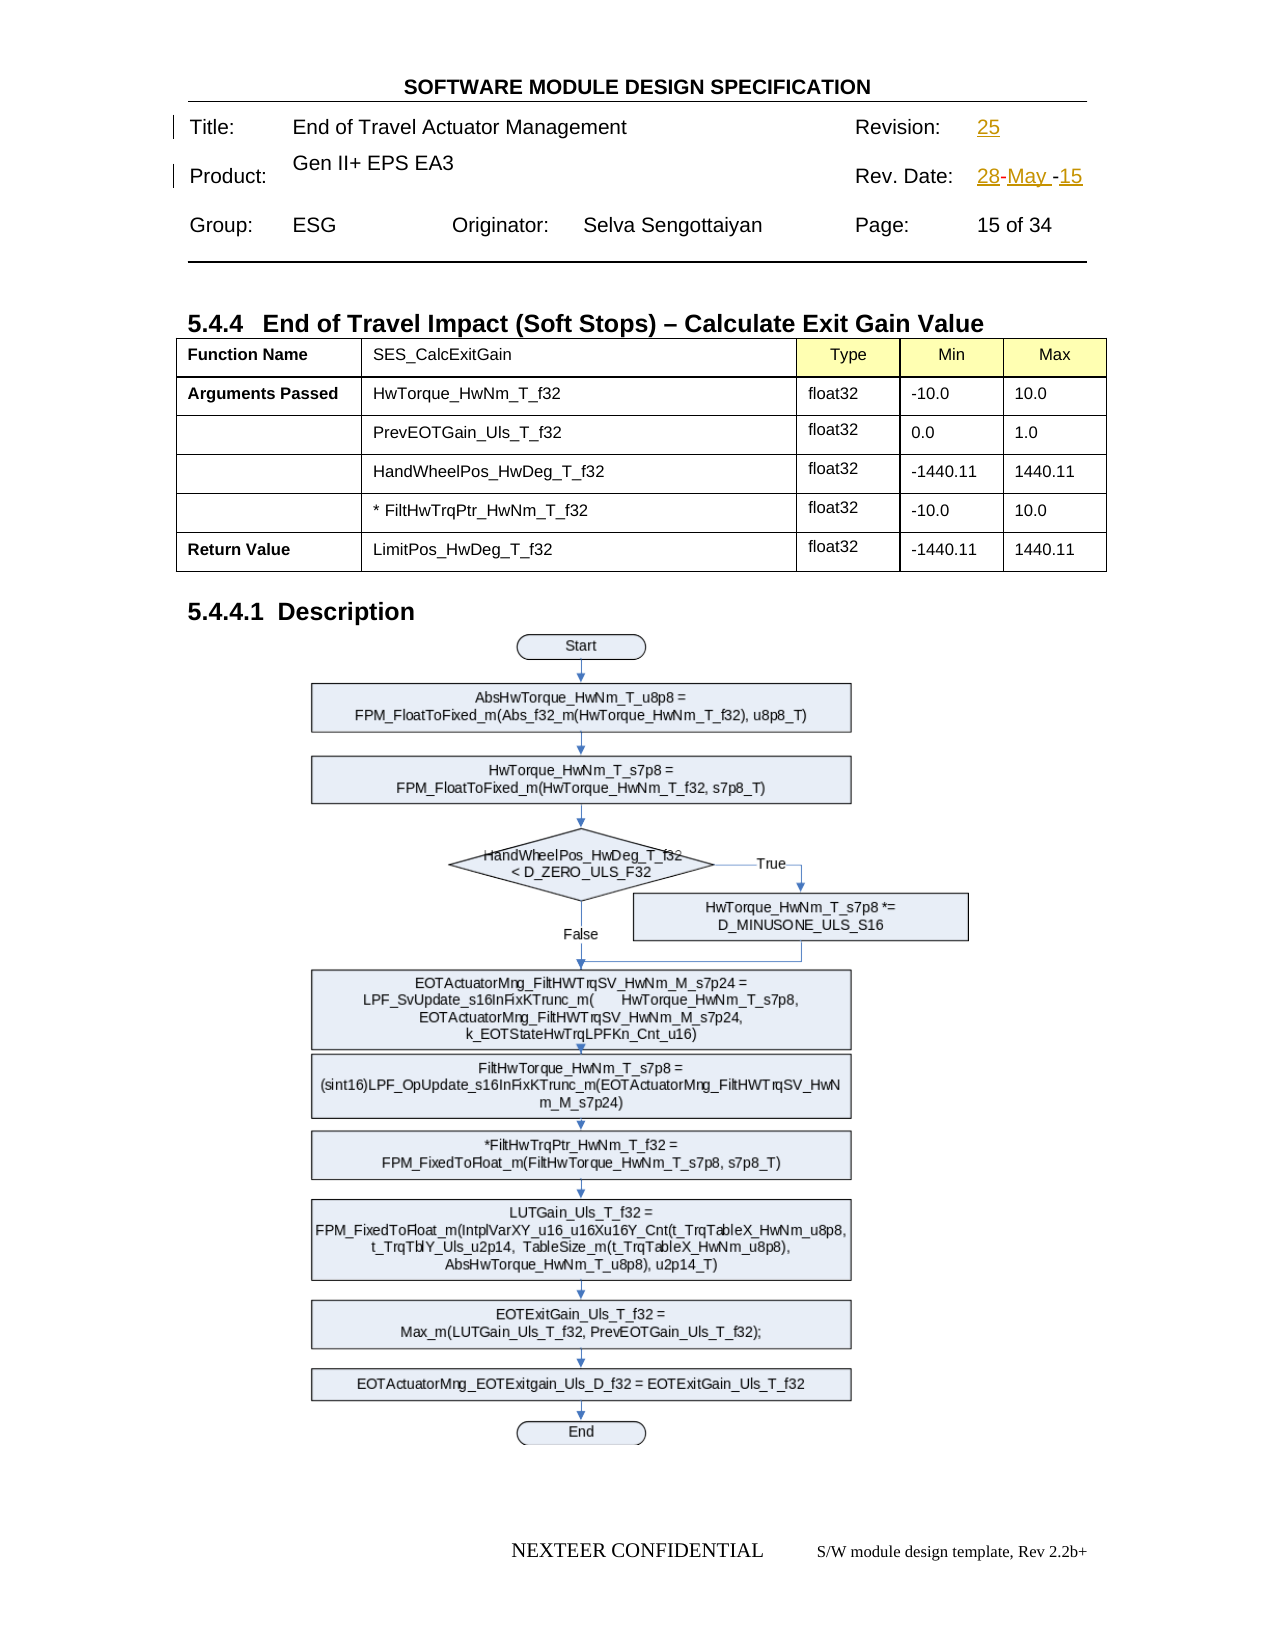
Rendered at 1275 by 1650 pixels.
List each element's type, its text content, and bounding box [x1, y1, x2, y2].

table_cell [177, 455, 361, 493]
table_cell 10.0 [1004, 378, 1106, 415]
table_cell -10.0 [901, 494, 1003, 532]
table_header SES_CalcExitGain [362, 339, 796, 376]
table_cell LimitPos_HwDeg_T_f32 [362, 533, 796, 571]
table_cell float32 [797, 378, 899, 415]
table_cell float32 [797, 494, 899, 532]
table_cell [177, 494, 361, 532]
table_header Function Name [177, 339, 361, 376]
table_cell 0.0 [901, 416, 1003, 454]
table_cell float32 [797, 455, 899, 493]
table_header Min [901, 339, 1003, 376]
table_cell 1440.11 [1004, 455, 1106, 493]
subtitle Description [187, 597, 1087, 626]
table_cell 10.0 [1004, 494, 1106, 532]
table_cell -1440.11 [901, 455, 1003, 493]
table_cell PrevEOTGain_Uls_T_f32 [362, 416, 796, 454]
table_cell float32 [797, 416, 899, 454]
table_cell 1.0 [1004, 416, 1106, 454]
table_cell [177, 416, 361, 454]
table_cell HandWheelPos_HwDeg_T_f32 [362, 455, 796, 493]
table_cell float32 [797, 533, 899, 571]
table_header Type [797, 339, 899, 376]
table_cell 1440.11 [1004, 533, 1106, 571]
table_cell * FiltHwTrqPtr_HwNm_T_f32 [362, 494, 796, 532]
table_cell HwTorque_HwNm_T_f32 [362, 378, 796, 415]
table_cell -10.0 [901, 378, 1003, 415]
table_header Max [1004, 339, 1106, 376]
table_cell -1440.11 [901, 533, 1003, 571]
table_cell Arguments Passed [177, 378, 361, 415]
subtitle End of Travel Impact (Soft Stops) – Calculate Exit Gain Value [187, 309, 1087, 337]
table_cell Return Value [177, 533, 361, 571]
